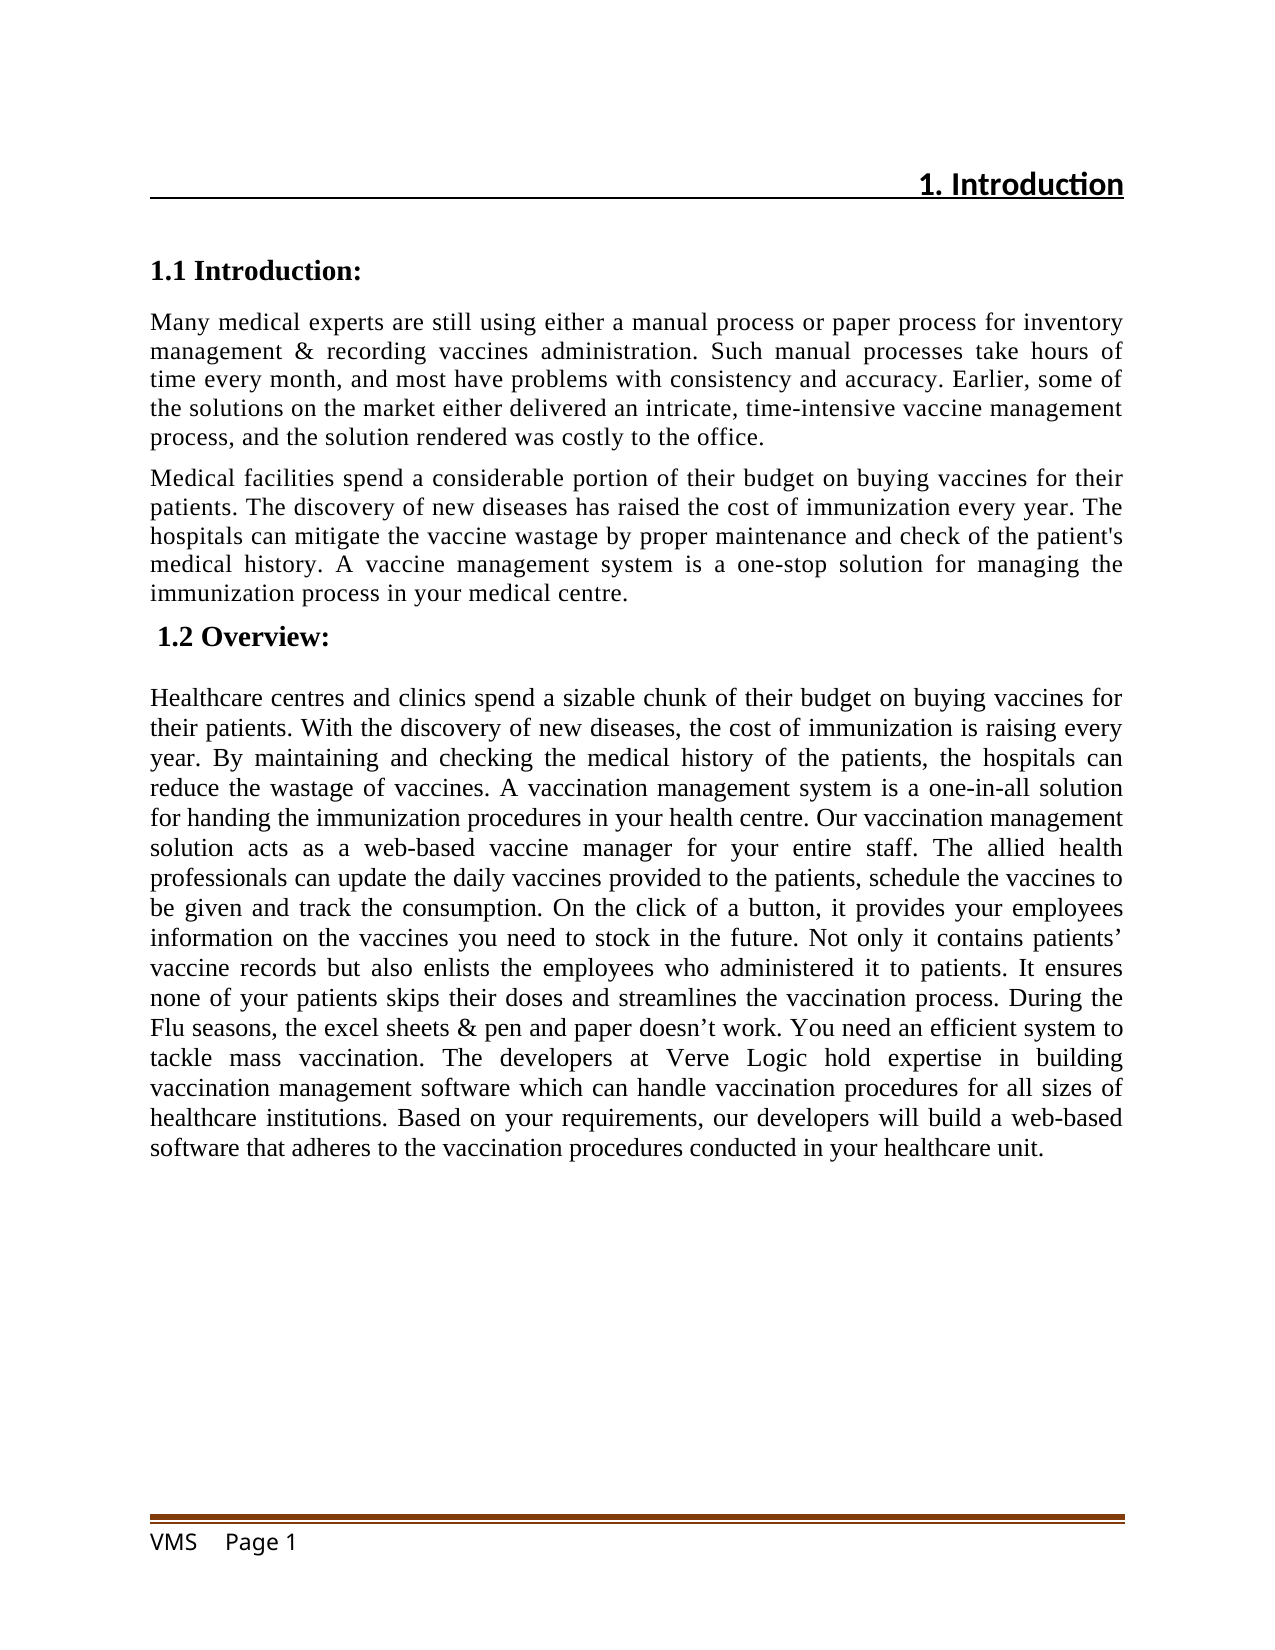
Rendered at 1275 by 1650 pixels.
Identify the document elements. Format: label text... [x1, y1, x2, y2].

text 1. Introduction [150, 162, 1125, 203]
text 1.2 Overview: [150, 619, 1125, 653]
text 1.1 Introduction: [150, 253, 1125, 286]
text Medical facilities spend a considerable portion of their budget on buying vaccines for their patients. The discovery of new diseases has raised the cost of immunization every year. The hospitals can mitigate the vaccine wastage by proper maintenance and check of the patient's medical history. A vaccine management system is a one-stop solution for managing the immunization process in your medical centre. [150, 463, 1125, 607]
text Healthcare centres and clinics spend a sizable chunk of their budget on buying vaccines for their patients. With the discovery of new diseases, the cost of immunization is raising every year. By maintaining and checking the medical history of the patients, the hospitals can reduce the wastage of vaccines. A vaccination management system is a one-in-all solution for handing the immunization procedures in your health centre. Our vaccination management solution acts as a web-based vaccine manager for your entire staff. The allied health professionals can update the daily vaccines provided to the patients, schedule the vaccines to be given and track the consumption. On the click of a button, it provides your employees information on the vaccines you need to stock in the future. Not only it contains patients’ vaccine records but also enlists the employees who administered it to patients. It ensures none of your patients skips their doses and streamlines the vaccination process. During the Flu seasons, the excel sheets & pen and paper doesn’t work. You need an efficient system to tackle mass vaccination. The developers at Verve Logic hold expertise in building vaccination management software which can handle vaccination procedures for all sizes of healthcare institutions. Based on your requirements, our developers will build a web-based software that adheres to the vaccination procedures conducted in your healthcare unit. [150, 682, 1125, 1162]
text Many medical experts are still using either a manual process or paper process for inventory management & recording vaccines administration. Such manual processes take hours of time every month, and most have problems with consistency and accuracy. Earlier, some of the solutions on the market either delivered an intricate, time-intensive vaccine management process, and the solution rendered was costly to the office. [150, 307, 1125, 451]
